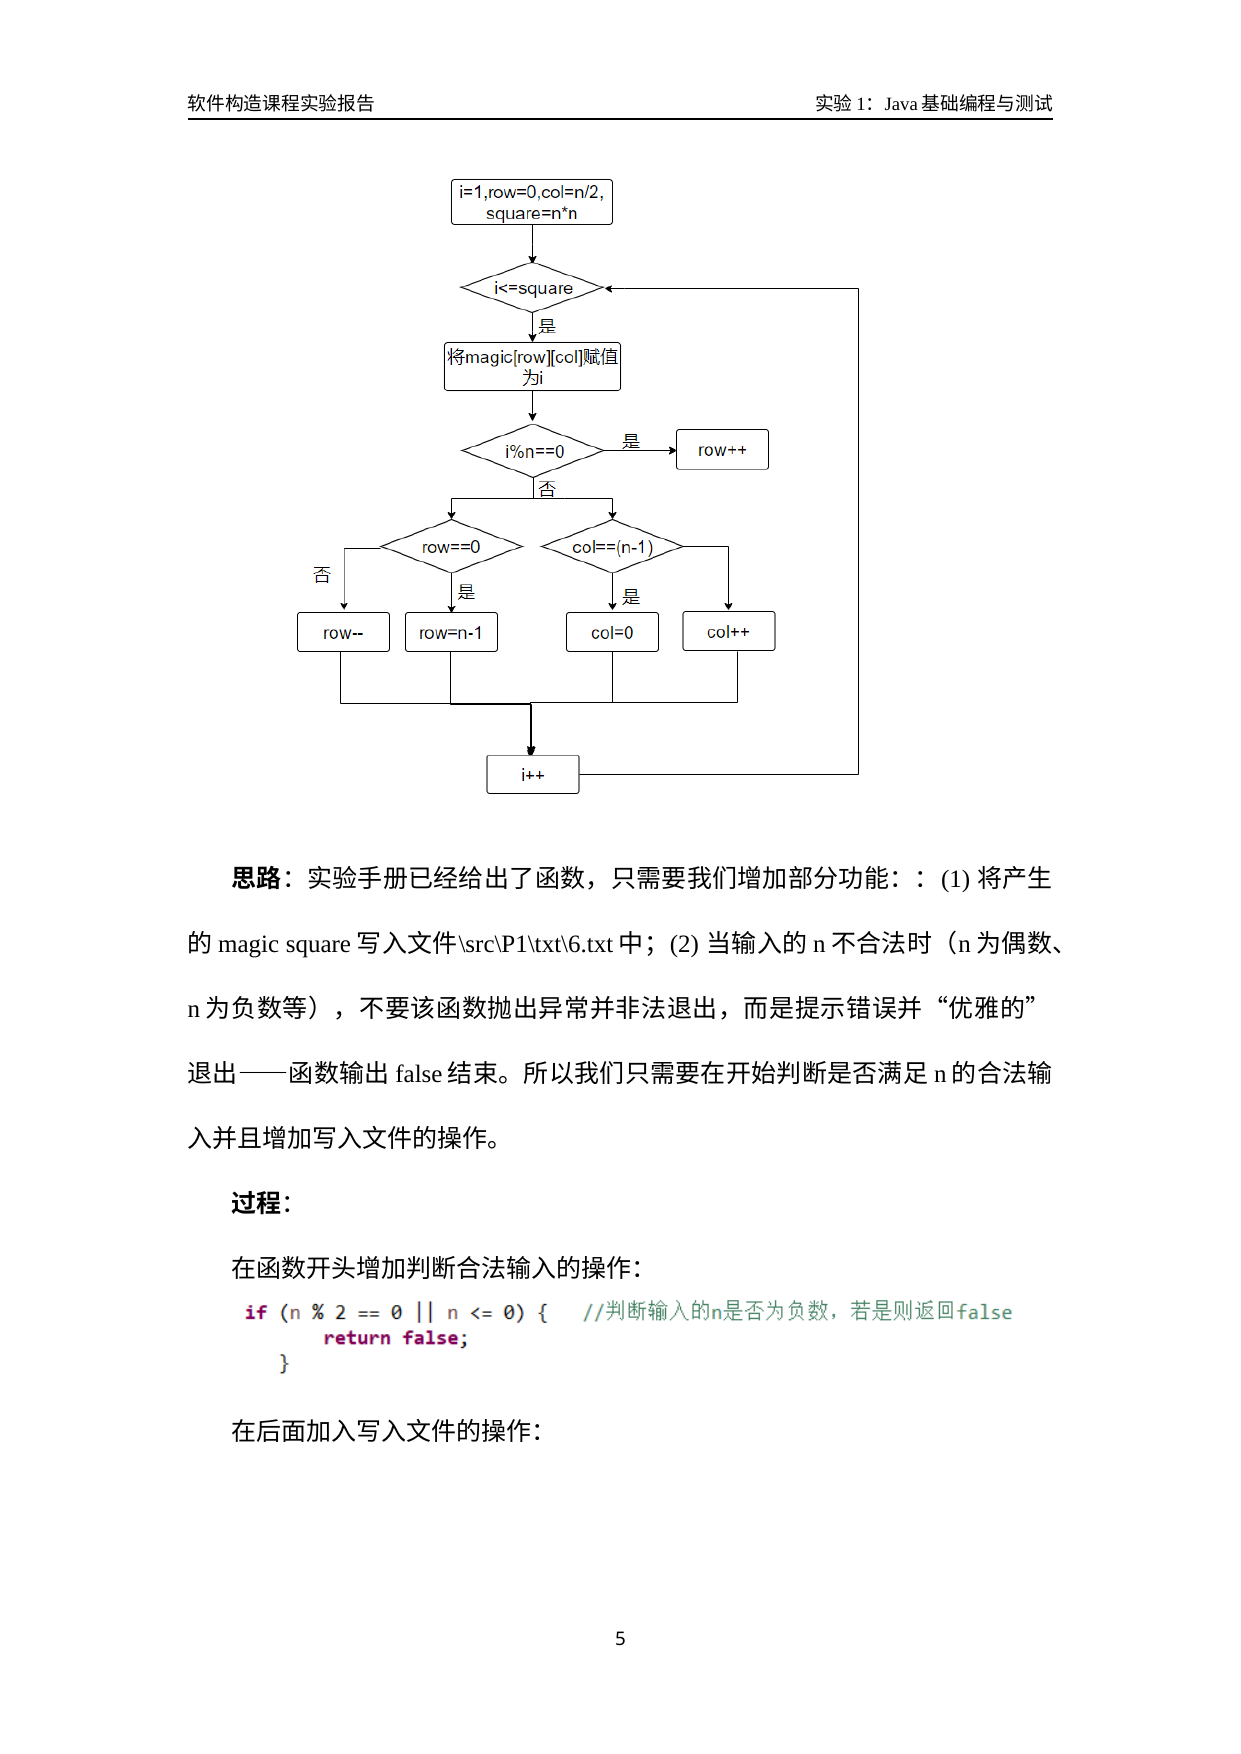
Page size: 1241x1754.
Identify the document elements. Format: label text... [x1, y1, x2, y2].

text 在后面加入写入文件的操作： [187, 1397, 1053, 1462]
picture [231, 162, 892, 813]
text 思路：实验手册已经给出了函数，只需要我们增加部分功能：：(1) 将产生的magic square写入文件\src\P1\txt\6.txt中；(2) 当输入的n不合法时（n为偶数、n为负数等），不要该函数抛出异常并非法退出，而是提示错误并“优雅的”退出——函数输出false结束。所以我们只需要在开始判断是否满足n的合法输入并且增加写入文件的操作。 [187, 844, 1053, 1169]
picture [231, 1299, 1044, 1376]
text 在函数开头增加判断合法输入的操作： [187, 1234, 1053, 1299]
text 过程： [187, 1169, 1053, 1234]
